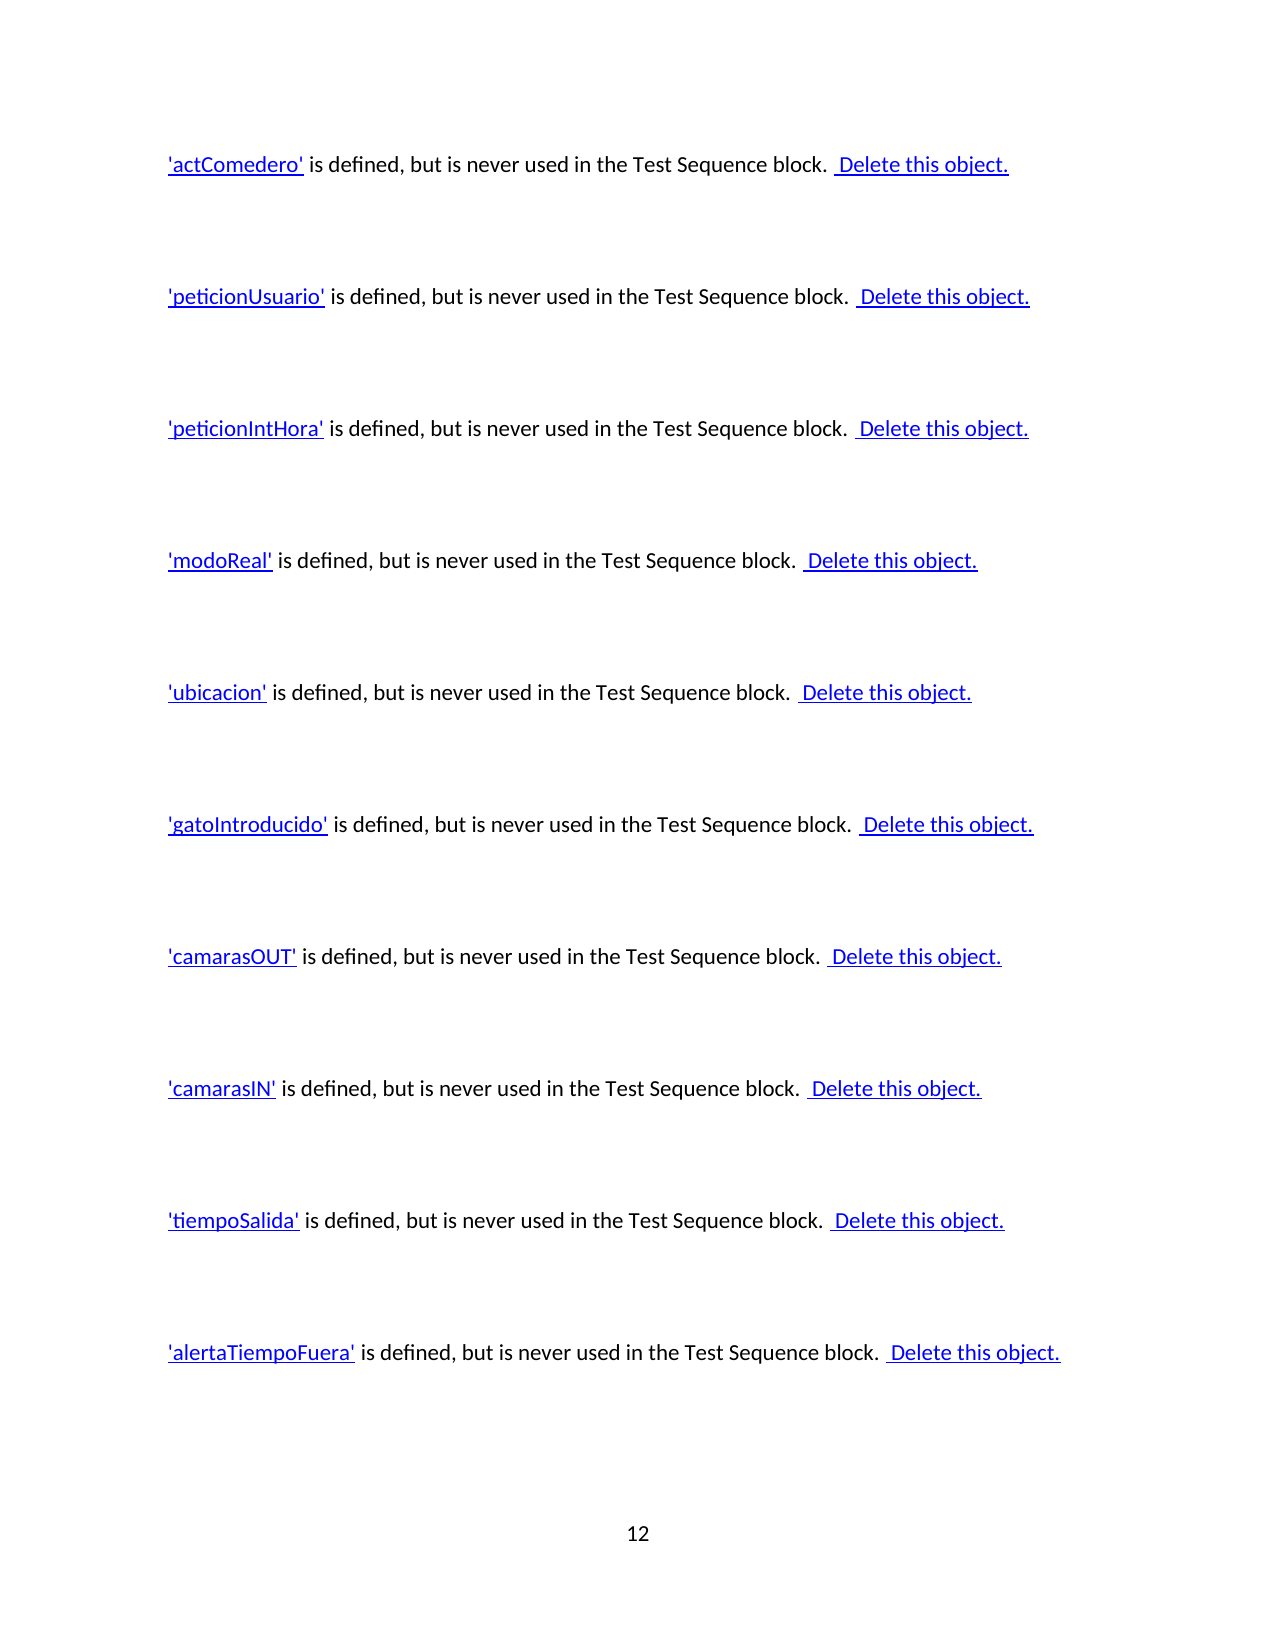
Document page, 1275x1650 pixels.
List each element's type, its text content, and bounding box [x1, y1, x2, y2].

text 'camarasOUT' is defined, but is never used in the Test Sequence block. Delete this object. [168, 942, 1125, 1034]
text 'modoReal' is defined, but is never used in the Test Sequence block. Delete this object. [168, 546, 1125, 638]
text 'peticionUsuario' is defined, but is never used in the Test Sequence block. Delete this object. [168, 282, 1125, 374]
text 'actComedero' is defined, but is never used in the Test Sequence block. Delete this object. [168, 150, 1125, 242]
text 'peticionIntHora' is defined, but is never used in the Test Sequence block. Delete this object. [168, 414, 1125, 506]
text 'tiempoSalida' is defined, but is never used in the Test Sequence block. Delete this object. [168, 1206, 1125, 1298]
text 'gatoIntroducido' is defined, but is never used in the Test Sequence block. Delete this object. [168, 810, 1125, 902]
text 'alertaTiempoFuera' is defined, but is never used in the Test Sequence block. Delete this object. [168, 1338, 1125, 1430]
text 'camarasIN' is defined, but is never used in the Test Sequence block. Delete this object. [168, 1074, 1125, 1166]
text 'ubicacion' is defined, but is never used in the Test Sequence block. Delete this object. [168, 678, 1125, 770]
